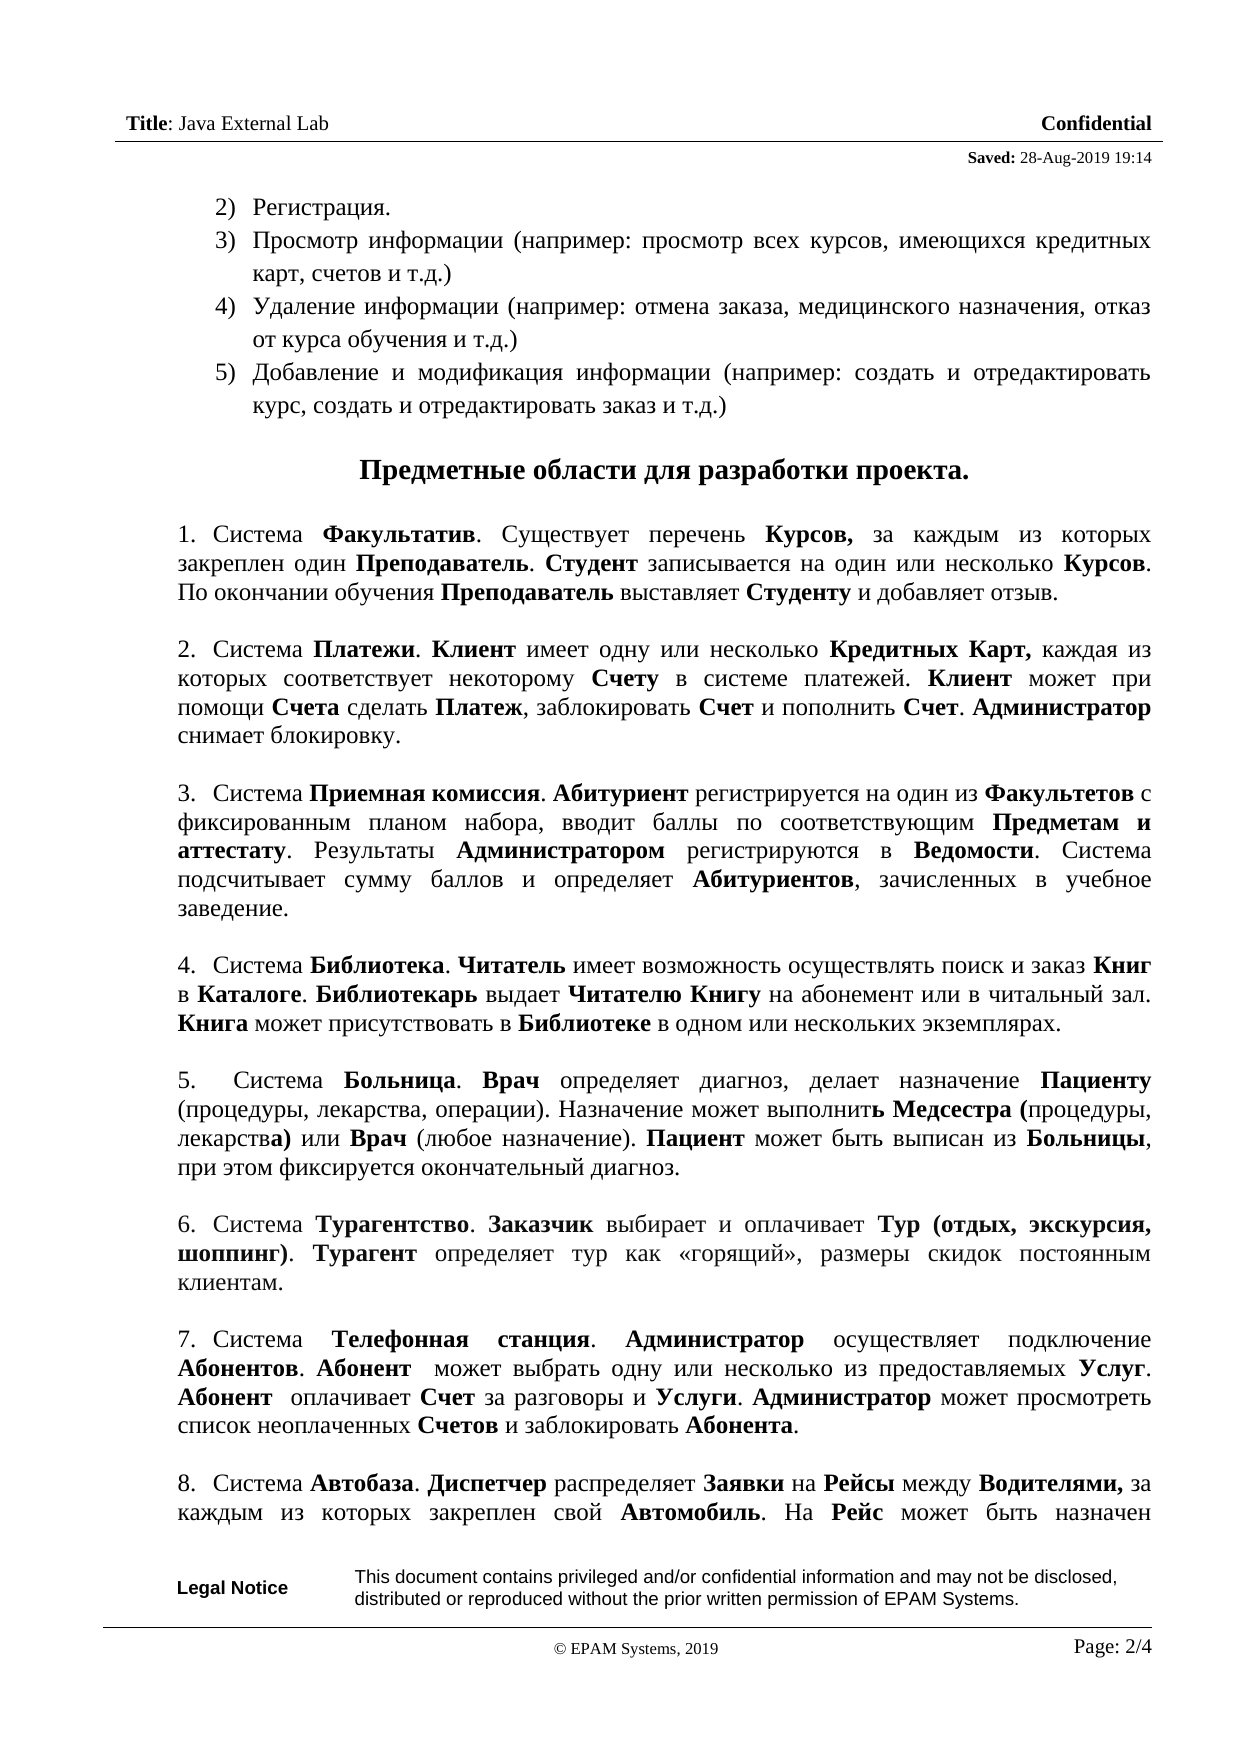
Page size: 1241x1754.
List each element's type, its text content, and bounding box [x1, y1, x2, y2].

list Система Факультатив. Существует перечень Курсов, за каждым из которых закреплен один Преподаватель. Студент записывается на один или несколько Курсов. По окончании обучения Преподаватель выставляет Студенту и добавляет отзыв. [177, 519, 1152, 605]
list Просмотр информации (например: просмотр всех курсов, имеющихся кредитных карт, счетов и т.д.) [215, 225, 1152, 287]
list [177, 1468, 1152, 1525]
list Предметные области для разработки проекта. [177, 452, 1152, 486]
list Система Турагентство. Заказчик выбирает и оплачивает Тур (отдых, экскурсия, шоппинг). Турагент определяет тур как «горящий», размеры скидок постоянным клиентам. [177, 1209, 1152, 1295]
list Система Приемная комиссия. Абитуриент регистрируется на один из Факультетов с фиксированным планом набора, вводит баллы по соответствующим Предметам и аттестату. Результаты Администратором регистрируются в Ведомости. Система подсчитывает сумму баллов и определяет Абитуриентов, зачисленных в учебное заведение. [177, 778, 1152, 922]
list Добавление и модификация информации (например: создать и отредактировать курс, создать и отредактировать заказ и т.д.) [215, 357, 1152, 419]
list Система Телефонная станция. Администратор осуществляет подключение Абонентов. Абонент может выбрать одну или несколько из предоставляемых Услуг. Абонент оплачивает Счет за разговоры и Услуги. Администратор может просмотреть список неоплаченных Счетов и заблокировать Абонента. [177, 1324, 1152, 1439]
list Удаление информации (например: отмена заказа, медицинского назначения, отказ от курса обучения и т.д.) [215, 291, 1152, 353]
list Система Больница. Врач определяет диагноз, делает назначение Пациенту (процедуры, лекарства, операции). Назначение может выполнить Медсестра (процедуры, лекарства) или Врач (любое назначение). Пациент может быть выписан из Больницы, при этом фиксируется окончательный диагноз. [177, 1065, 1152, 1180]
list Система Платежи. Клиент имеет одну или несколько Кредитных Карт, каждая из которых соответствует некоторому Счету в системе платежей. Клиент может при помощи Счета сделать Платеж, заблокировать Счет и пополнить Счет. Администратор снимает блокировку. [177, 634, 1152, 749]
list Система Библиотека. Читатель имеет возможность осуществлять поиск и заказ Книг в Каталоге. Библиотекарь выдает Читателю Книгу на абонемент или в читальный зал. Книга может присутствовать в Библиотеке в одном или нескольких экземплярах. [177, 950, 1152, 1037]
list Регистрация. [215, 192, 1152, 221]
